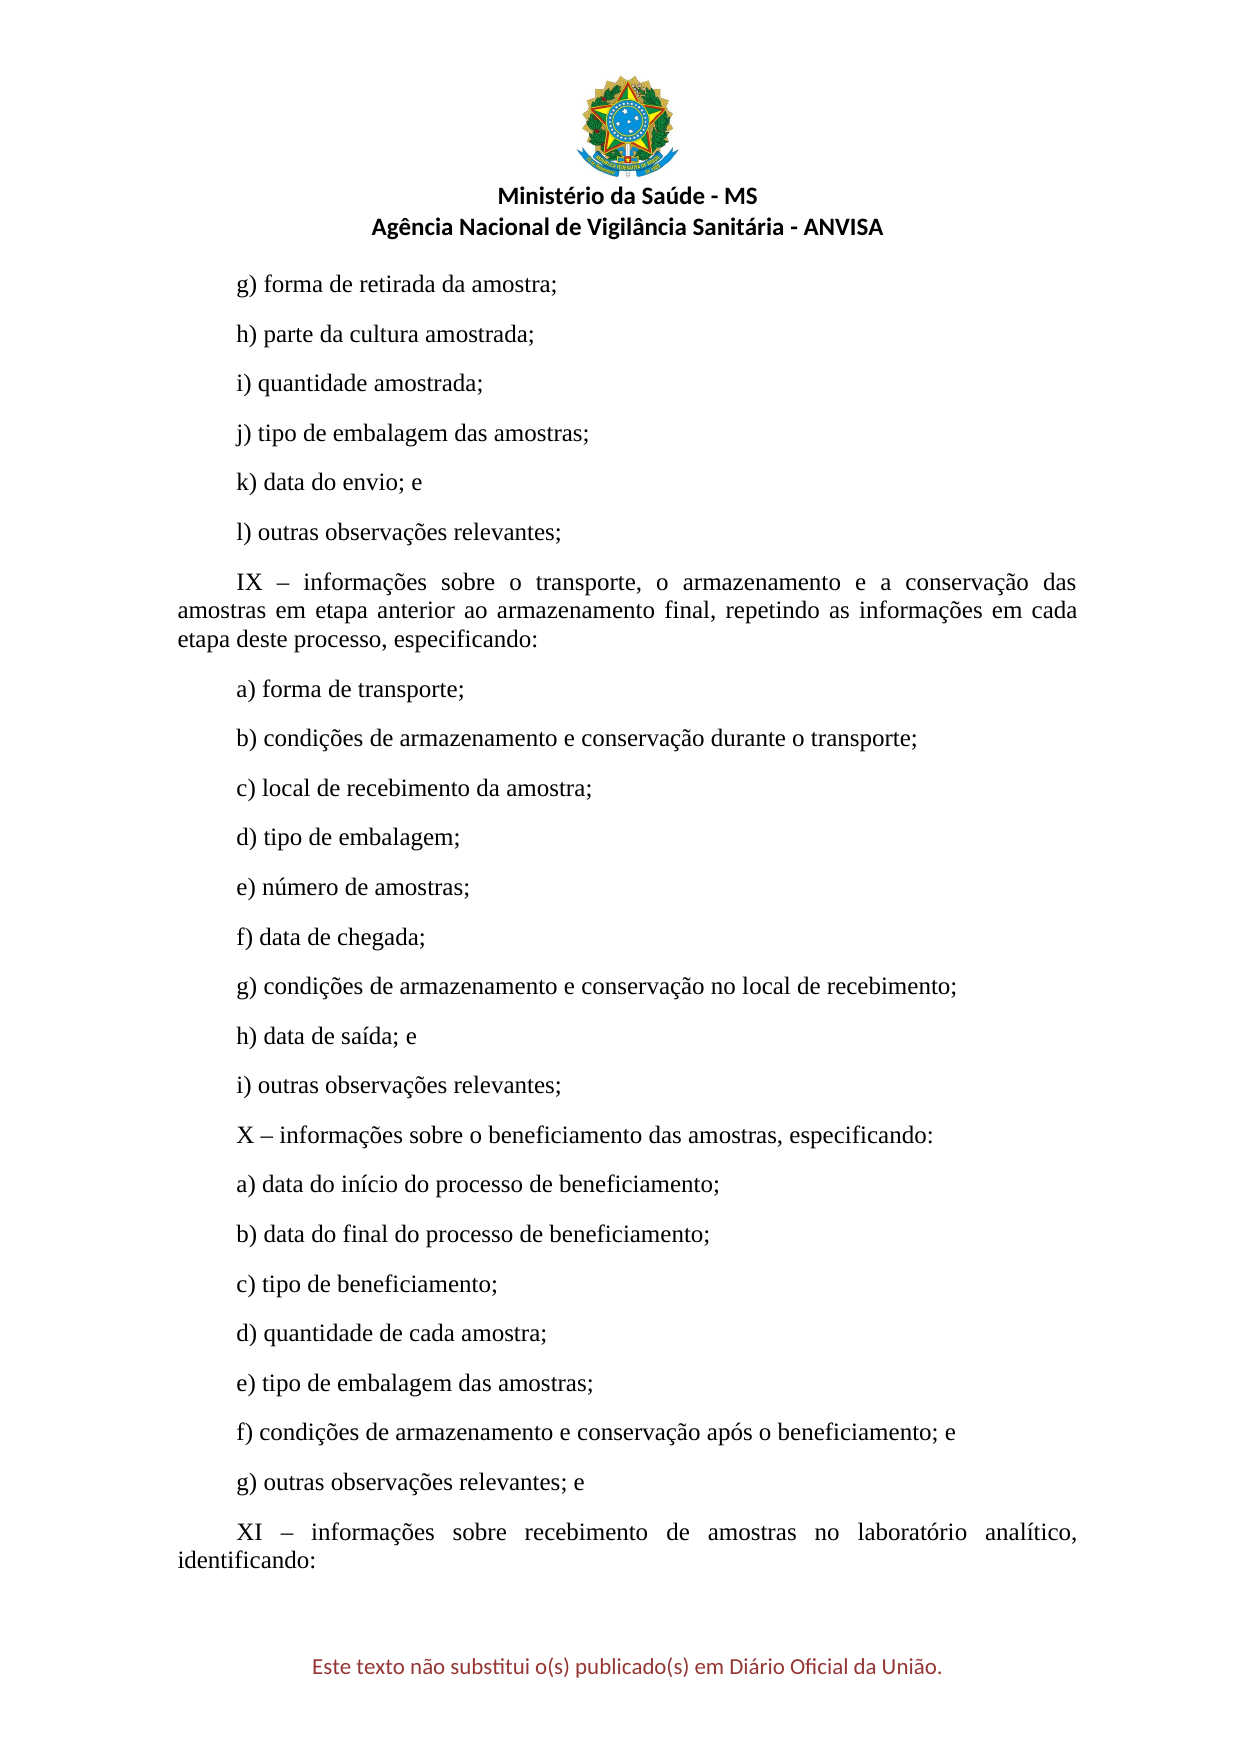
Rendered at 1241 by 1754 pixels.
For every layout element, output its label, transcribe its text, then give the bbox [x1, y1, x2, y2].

text c) local de recebimento da amostra; [177, 773, 1078, 802]
text d) quantidade de cada amostra; [177, 1318, 1078, 1347]
text g) outras observações relevantes; e [177, 1467, 1078, 1496]
text c) tipo de beneficiamento; [177, 1269, 1078, 1297]
text X – informações sobre o beneficiamento das amostras, especificando: [177, 1120, 1078, 1149]
text e) tipo de embalagem das amostras; [177, 1368, 1078, 1397]
text a) data do início do processo de beneficiamento; [177, 1169, 1078, 1198]
text i) quantidade amostrada; [177, 368, 1078, 397]
text f) data de chegada; [177, 922, 1078, 950]
text l) outras observações relevantes; [177, 517, 1078, 546]
text IX – informações sobre o transporte, o armazenamento e a conservação das amostras em etapa anterior ao armazenamento final, repetindo as informações em cada etapa deste processo, especificando: [177, 567, 1078, 653]
text h) data de saída; e [177, 1021, 1078, 1049]
text XI – informações sobre recebimento de amostras no laboratório analítico, identificando: [177, 1517, 1078, 1574]
text b) data do final do processo de beneficiamento; [177, 1219, 1078, 1248]
picture [573, 73, 682, 180]
text i) outras observações relevantes; [177, 1070, 1078, 1099]
text j) tipo de embalagem das amostras; [177, 418, 1078, 447]
text g) condições de armazenamento e conservação no local de recebimento; [177, 971, 1078, 1000]
text f) condições de armazenamento e conservação após o beneficiamento; e [177, 1417, 1078, 1446]
text b) condições de armazenamento e conservação durante o transporte; [177, 723, 1078, 752]
text d) tipo de embalagem; [177, 822, 1078, 851]
text k) data do envio; e [177, 467, 1078, 496]
text e) número de amostras; [177, 872, 1078, 901]
text a) forma de transporte; [177, 674, 1078, 702]
text g) forma de retirada da amostra; [177, 269, 1078, 298]
text h) parte da cultura amostrada; [177, 319, 1078, 347]
